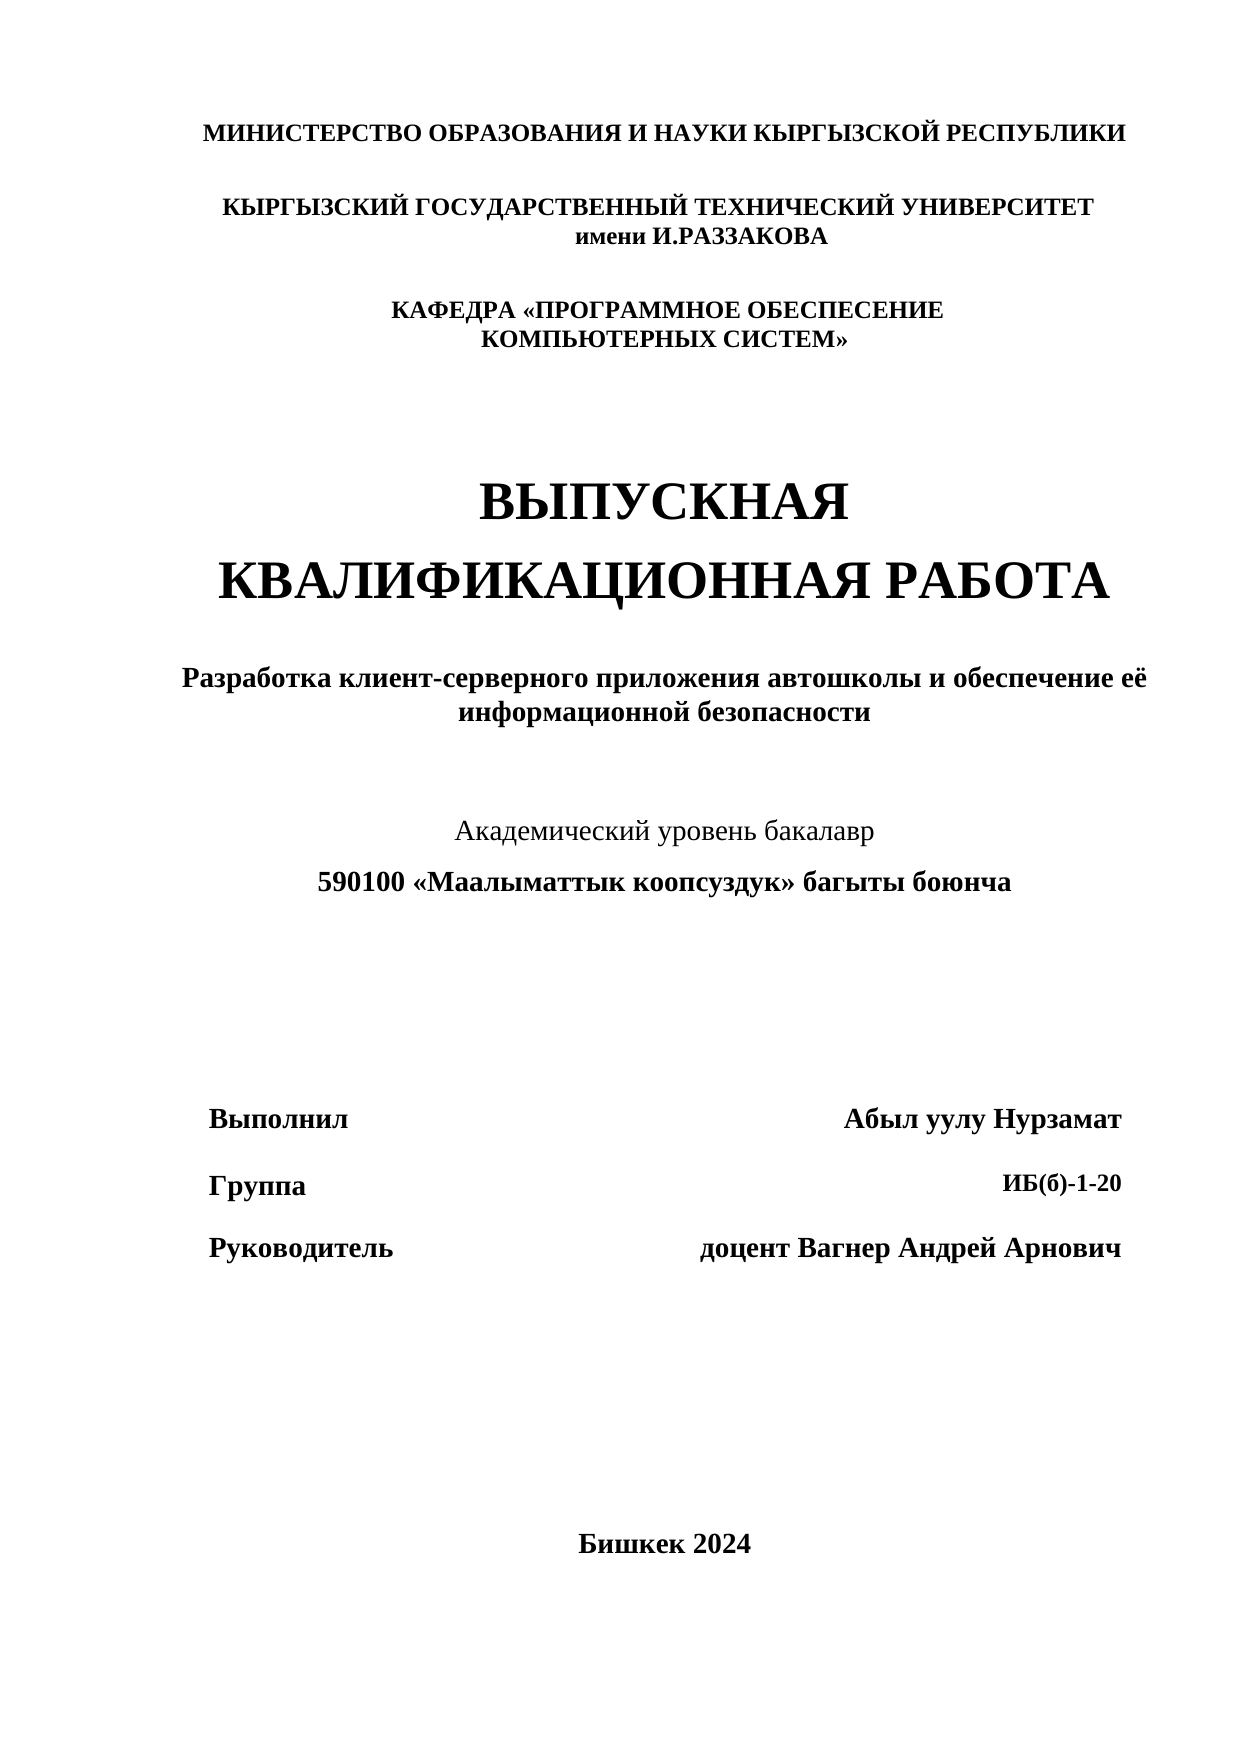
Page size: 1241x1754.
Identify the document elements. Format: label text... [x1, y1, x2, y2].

text Бишкек 2024 [177, 1526, 1152, 1560]
text 590100 «Маалыматтык коопсуздук» багыты боюнча [177, 864, 1152, 897]
table_header Абыл уулу Нурзамат ИБ(б)-1-20 [405, 1101, 1133, 1230]
table_header Выполнил Группа [197, 1101, 404, 1230]
text КОМПЬЮТЕРНЫХ СИСТЕМ» [177, 324, 1152, 353]
text Разработка клиент-серверного приложения автошколы и обеспечение её информационной безопасности [177, 660, 1152, 727]
text МИНИСТЕРСТВО ОБРАЗОВАНИЯ И НАУКИ КЫРГЫЗСКОЙ РЕСПУБЛИКИ [177, 118, 1152, 147]
text КАФЕДРА «ПРОГРАММНОЕ ОБЕСПЕСЕНИЕ [177, 295, 1152, 324]
text КВАЛИФИКАЦИОННАЯ РАБОТА [177, 548, 1152, 610]
table_cell доцент Вагнер Андрей Арнович [405, 1230, 1133, 1293]
table_cell Руководитель [197, 1230, 404, 1293]
text ВЫПУСКНАЯ [177, 469, 1152, 531]
text КЫРГЫЗСКИЙ ГОСУДАРСТВЕННЫЙ ТЕХНИЧЕСКИЙ УНИВЕРСИТЕТ имени И.РАЗЗАКОВА [177, 192, 1152, 250]
text Академический уровень бакалавр [177, 813, 1152, 847]
